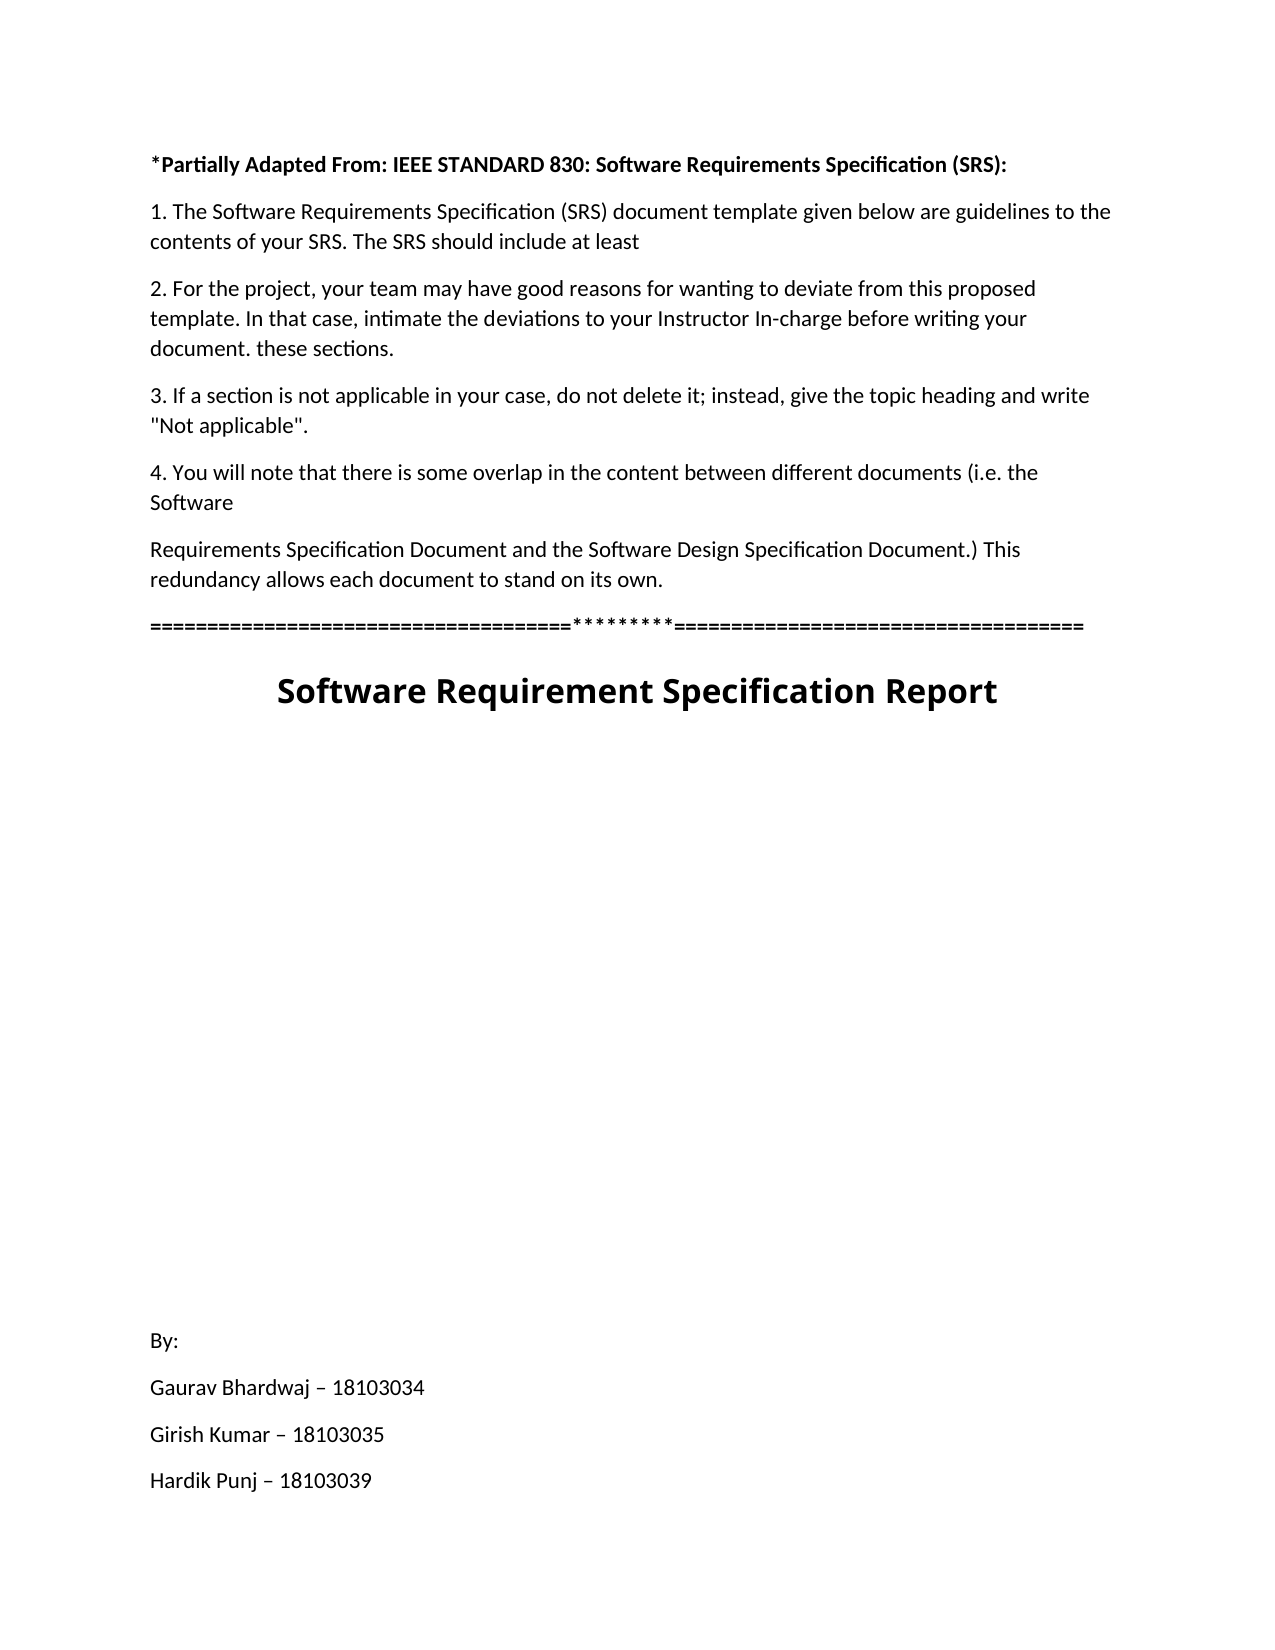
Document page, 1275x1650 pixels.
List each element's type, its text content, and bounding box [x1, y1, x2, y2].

text Hardik Punj – 18103039 [150, 1467, 1125, 1495]
text Girish Kumar – 18103035 [150, 1420, 1125, 1448]
text 3. If a section is not applicable in your case, do not delete it; instead, give the topic heading and write "Not applicable". [150, 381, 1125, 439]
text By: [150, 1326, 1125, 1354]
text Requirements Specification Document and the Software Design Specification Document.) This redundancy allows each document to stand on its own. [150, 535, 1125, 594]
text 2. For the project, your team may have good reasons for wanting to deviate from this proposed template. In that case, intimate the deviations to your Instructor In-charge before writing your document. these sections. [150, 274, 1125, 362]
text Gaurav Bhardwaj – 18103034 [150, 1373, 1125, 1401]
text 4. You will note that there is some overlap in the content between different documents (i.e. the Software [150, 458, 1125, 517]
subtitle Software Requirement Specification Report [150, 668, 1125, 713]
text 1. The Software Requirements Specification (SRS) document template given below are guidelines to the contents of your SRS. The SRS should include at least [150, 197, 1125, 255]
text *Partially Adapted From: IEEE STANDARD 830: Software Requirements Specification (SRS): [150, 150, 1125, 178]
text =====================================*********==================================== [150, 612, 1125, 641]
